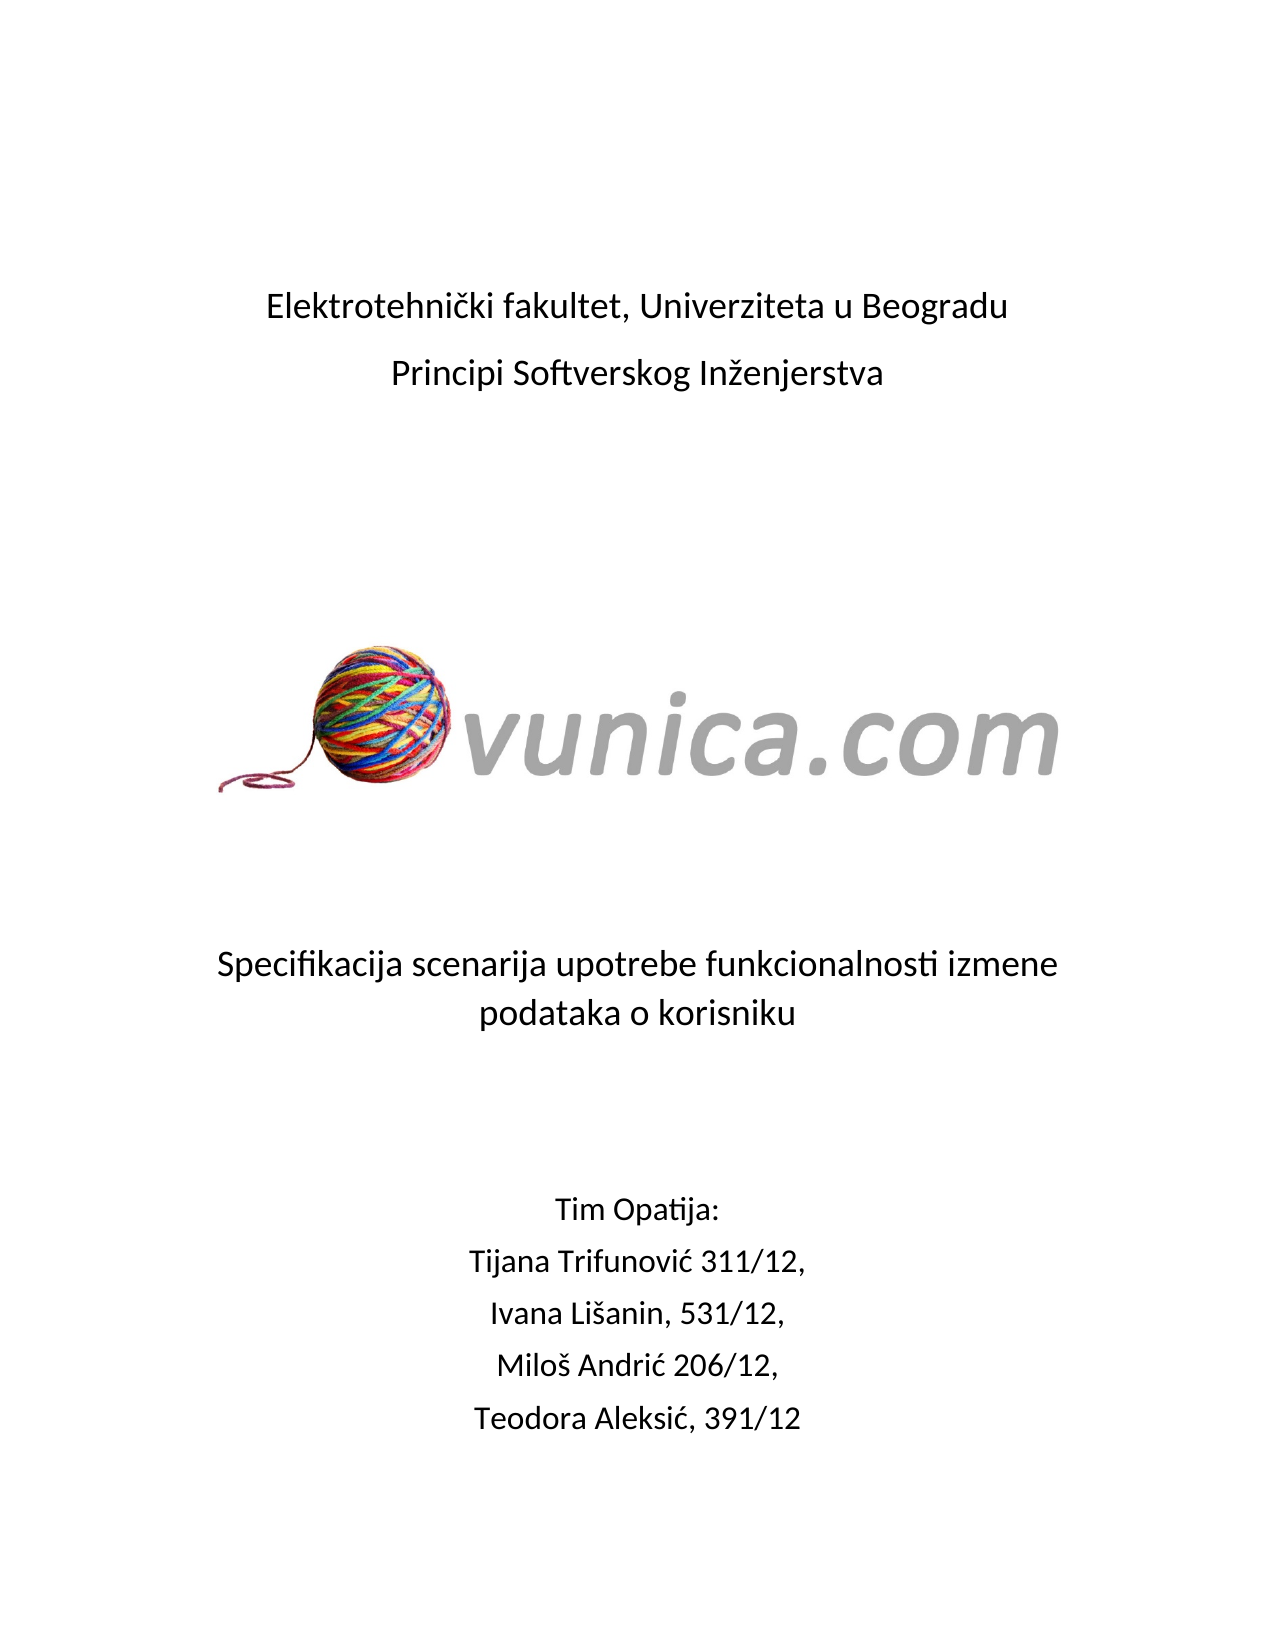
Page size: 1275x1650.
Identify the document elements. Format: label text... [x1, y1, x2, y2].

text Specifikacija scenarija upotrebe funkcionalnosti izmene podataka o korisniku [150, 940, 1125, 1035]
text Ivana Lišanin, 531/12, [150, 1292, 1125, 1333]
text Tijana Trifunović 311/12, [150, 1240, 1125, 1281]
text Elektrotehnički fakultet, Univerziteta u Beogradu [150, 282, 1125, 328]
text Miloš Andrić 206/12, [150, 1344, 1125, 1385]
text Teodora Aleksić, 391/12 [150, 1397, 1125, 1437]
text Principi Softverskog Inženjerstva [150, 348, 1125, 394]
picture [150, 593, 1125, 855]
text Tim Opatija: [150, 1188, 1125, 1228]
